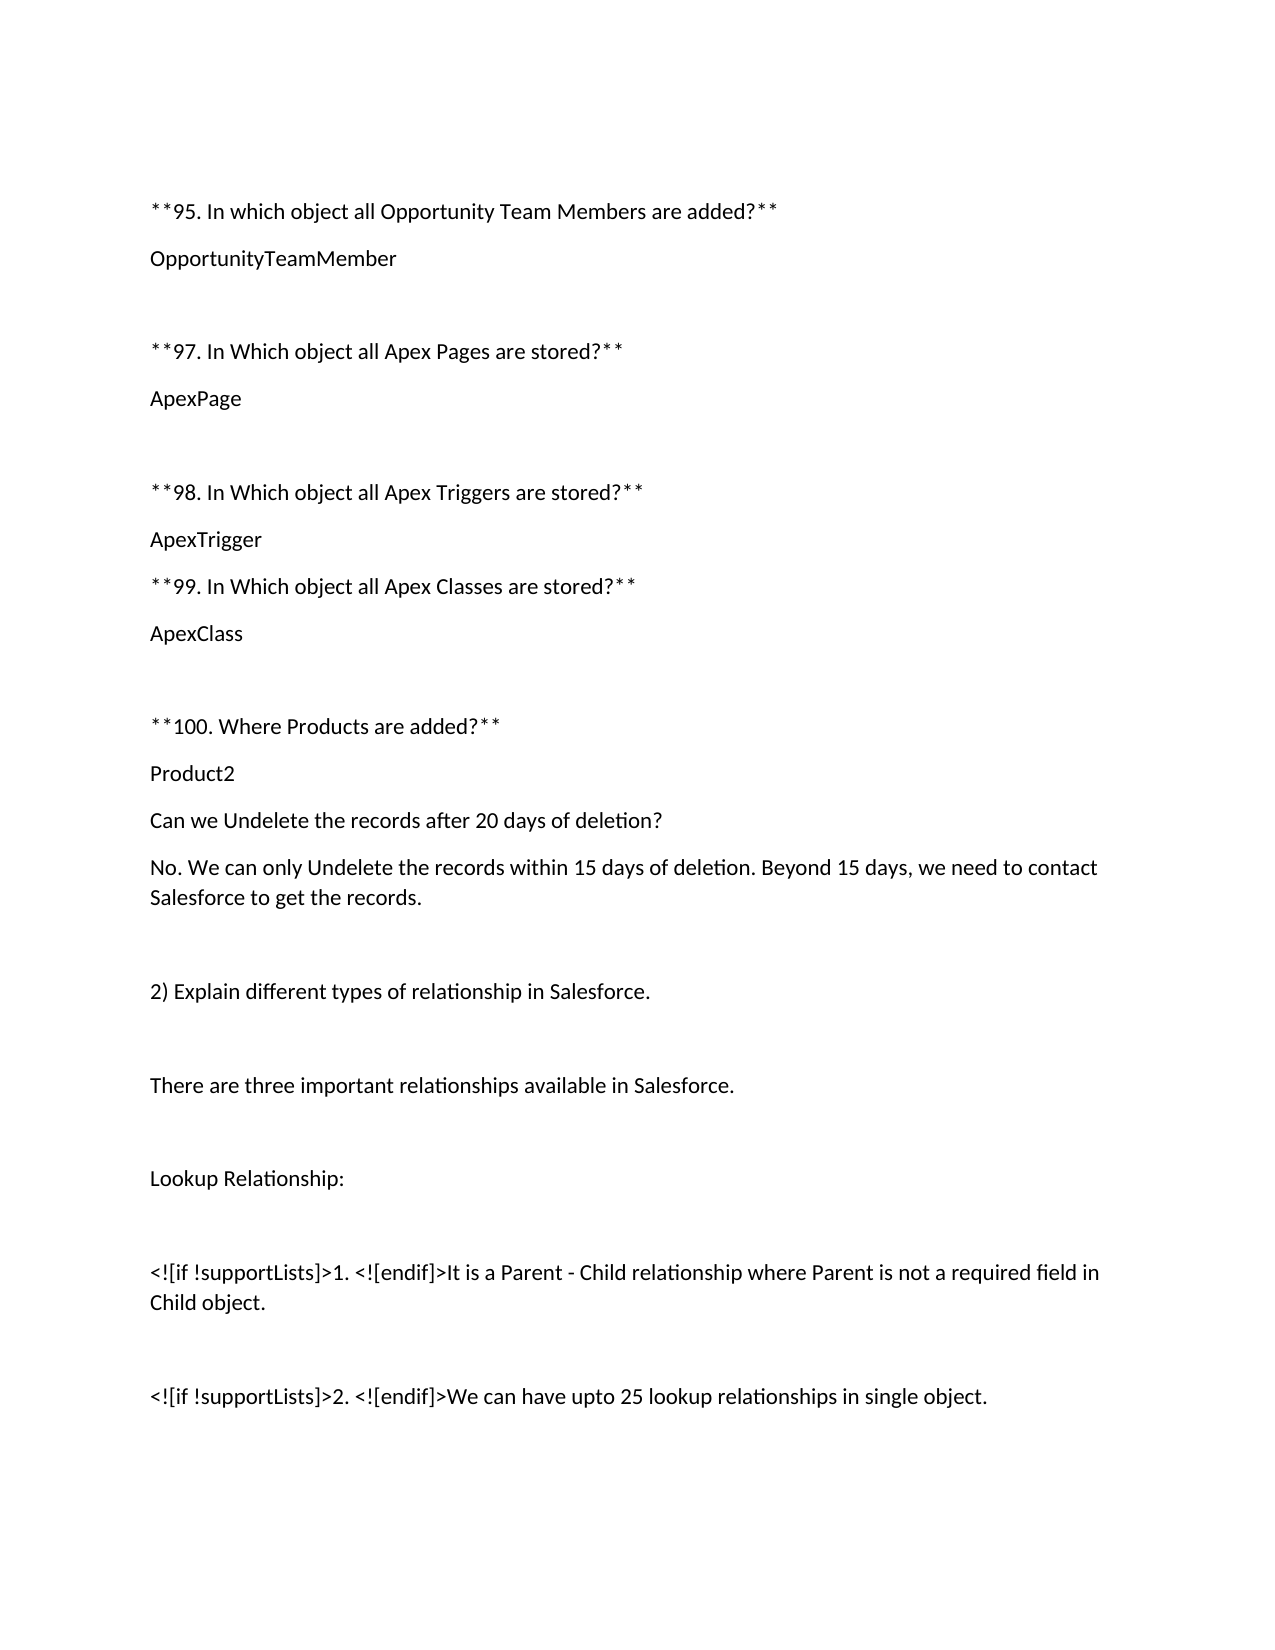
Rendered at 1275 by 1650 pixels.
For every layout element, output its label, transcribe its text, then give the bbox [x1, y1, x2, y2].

text 2) Explain different types of relationship in Salesforce. [150, 977, 1125, 1005]
text <![if !supportLists]>1. <![endif]>It is a Parent - Child relationship where Parent is not a required field in Child object. [150, 1258, 1125, 1317]
text **98. In Which object all Apex Triggers are stored?** [150, 478, 1125, 506]
text No. We can only Undelete the records within 15 days of deletion. Beyond 15 days, we need to contact Salesforce to get the records. [150, 853, 1125, 911]
text Product2 [150, 759, 1125, 787]
text **100. Where Products are added?** [150, 712, 1125, 741]
text Can we Undelete the records after 20 days of deletion? [150, 806, 1125, 834]
text OpportunityTeamMember [150, 244, 1125, 272]
text **99. In Which object all Apex Classes are stored?** [150, 572, 1125, 600]
text **95. In which object all Opportunity Team Members are added?** [150, 197, 1125, 225]
text ApexTrigger [150, 525, 1125, 553]
text Lookup Relationship: [150, 1164, 1125, 1193]
text **97. In Which object all Apex Pages are stored?** [150, 337, 1125, 366]
text ApexPage [150, 384, 1125, 412]
text ApexClass [150, 619, 1125, 647]
text <![if !supportLists]>2. <![endif]>We can have upto 25 lookup relationships in single object. [150, 1382, 1125, 1410]
text There are three important relationships available in Salesforce. [150, 1071, 1125, 1099]
